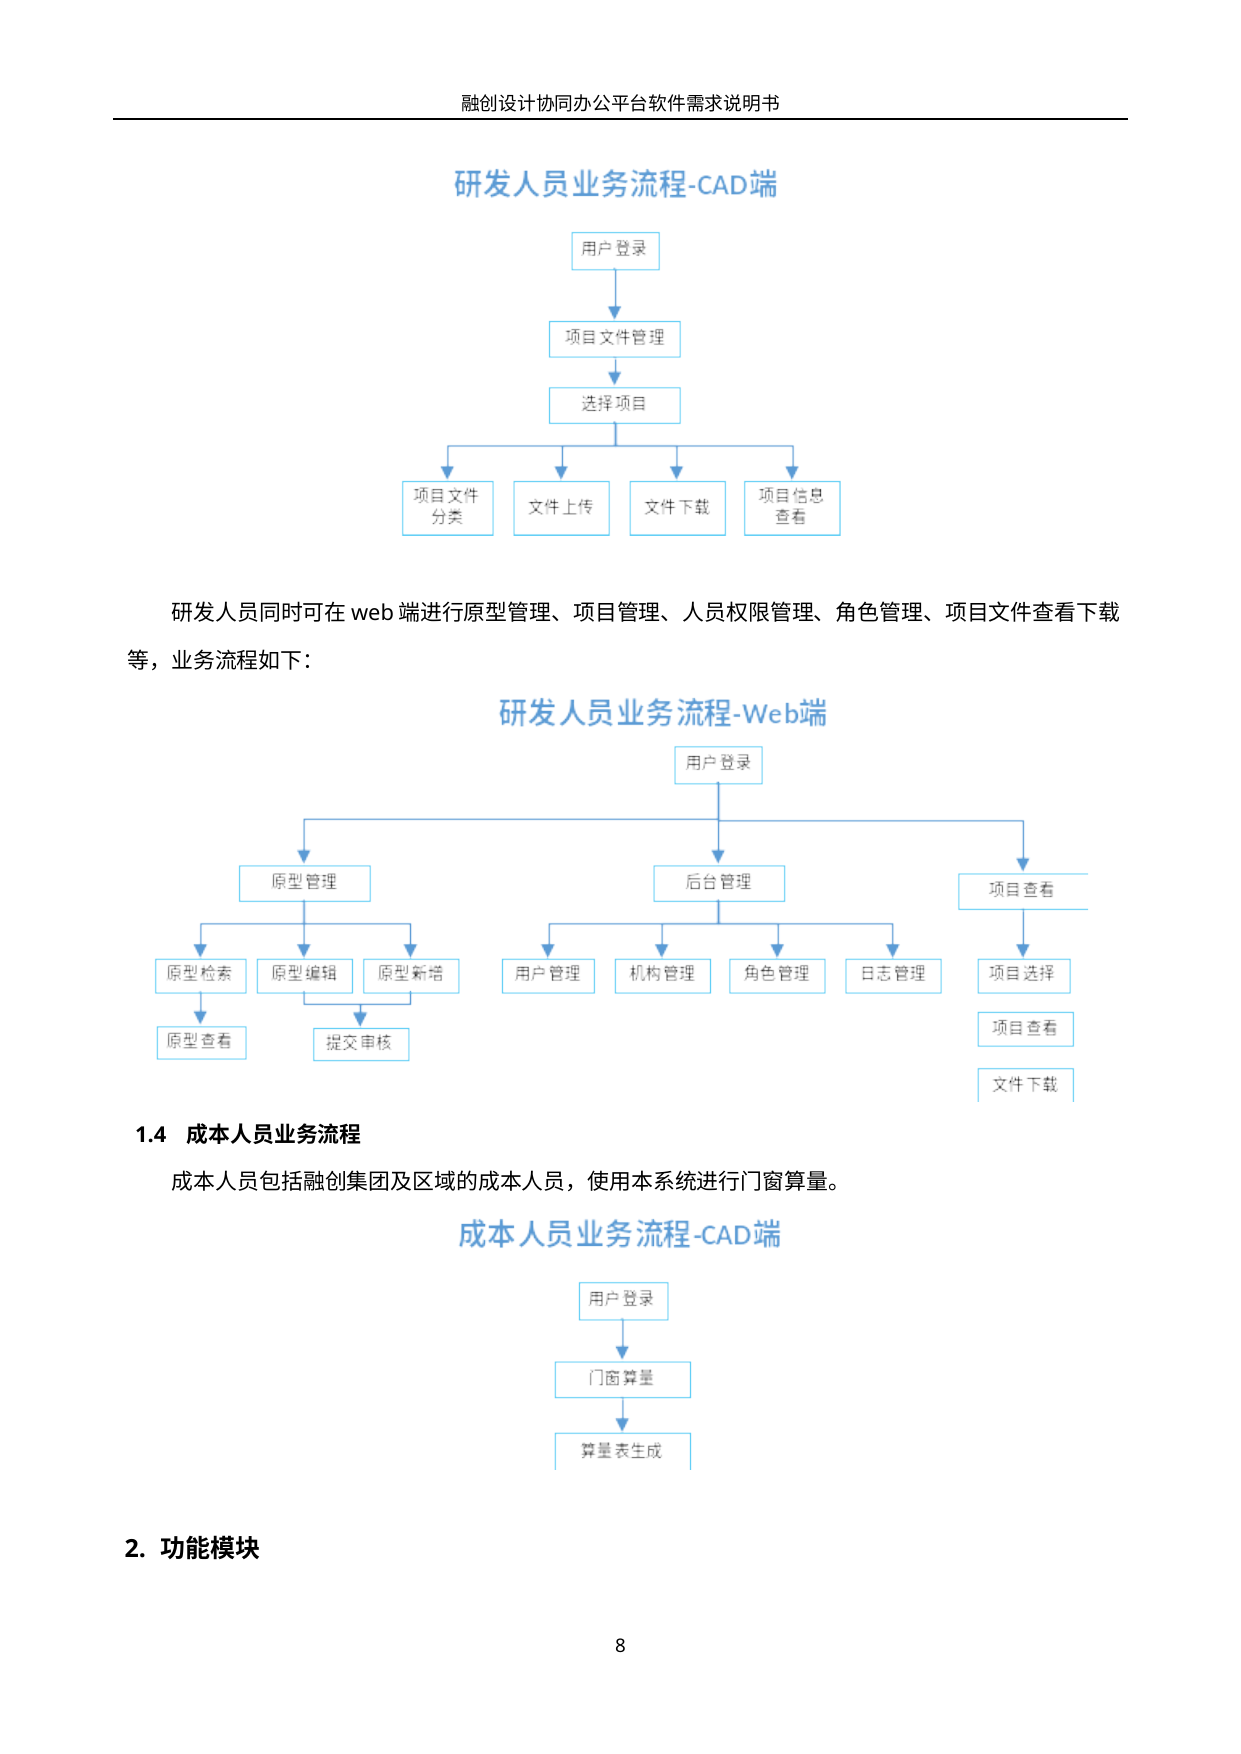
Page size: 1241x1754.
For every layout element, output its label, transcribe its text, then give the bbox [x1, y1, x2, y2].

subtitle 功能模块 [124, 1529, 1128, 1565]
text 研发人员同时可在web端进行原型管理、项目管理、人员权限管理、角色管理、项目文件查看下载等，业务流程如下： [127, 595, 1128, 674]
subtitle 成本人员业务流程 [135, 1117, 1128, 1148]
text 成本人员包括融创集团及区域的成本人员，使用本系统进行门窗算量。 [172, 1164, 1128, 1196]
